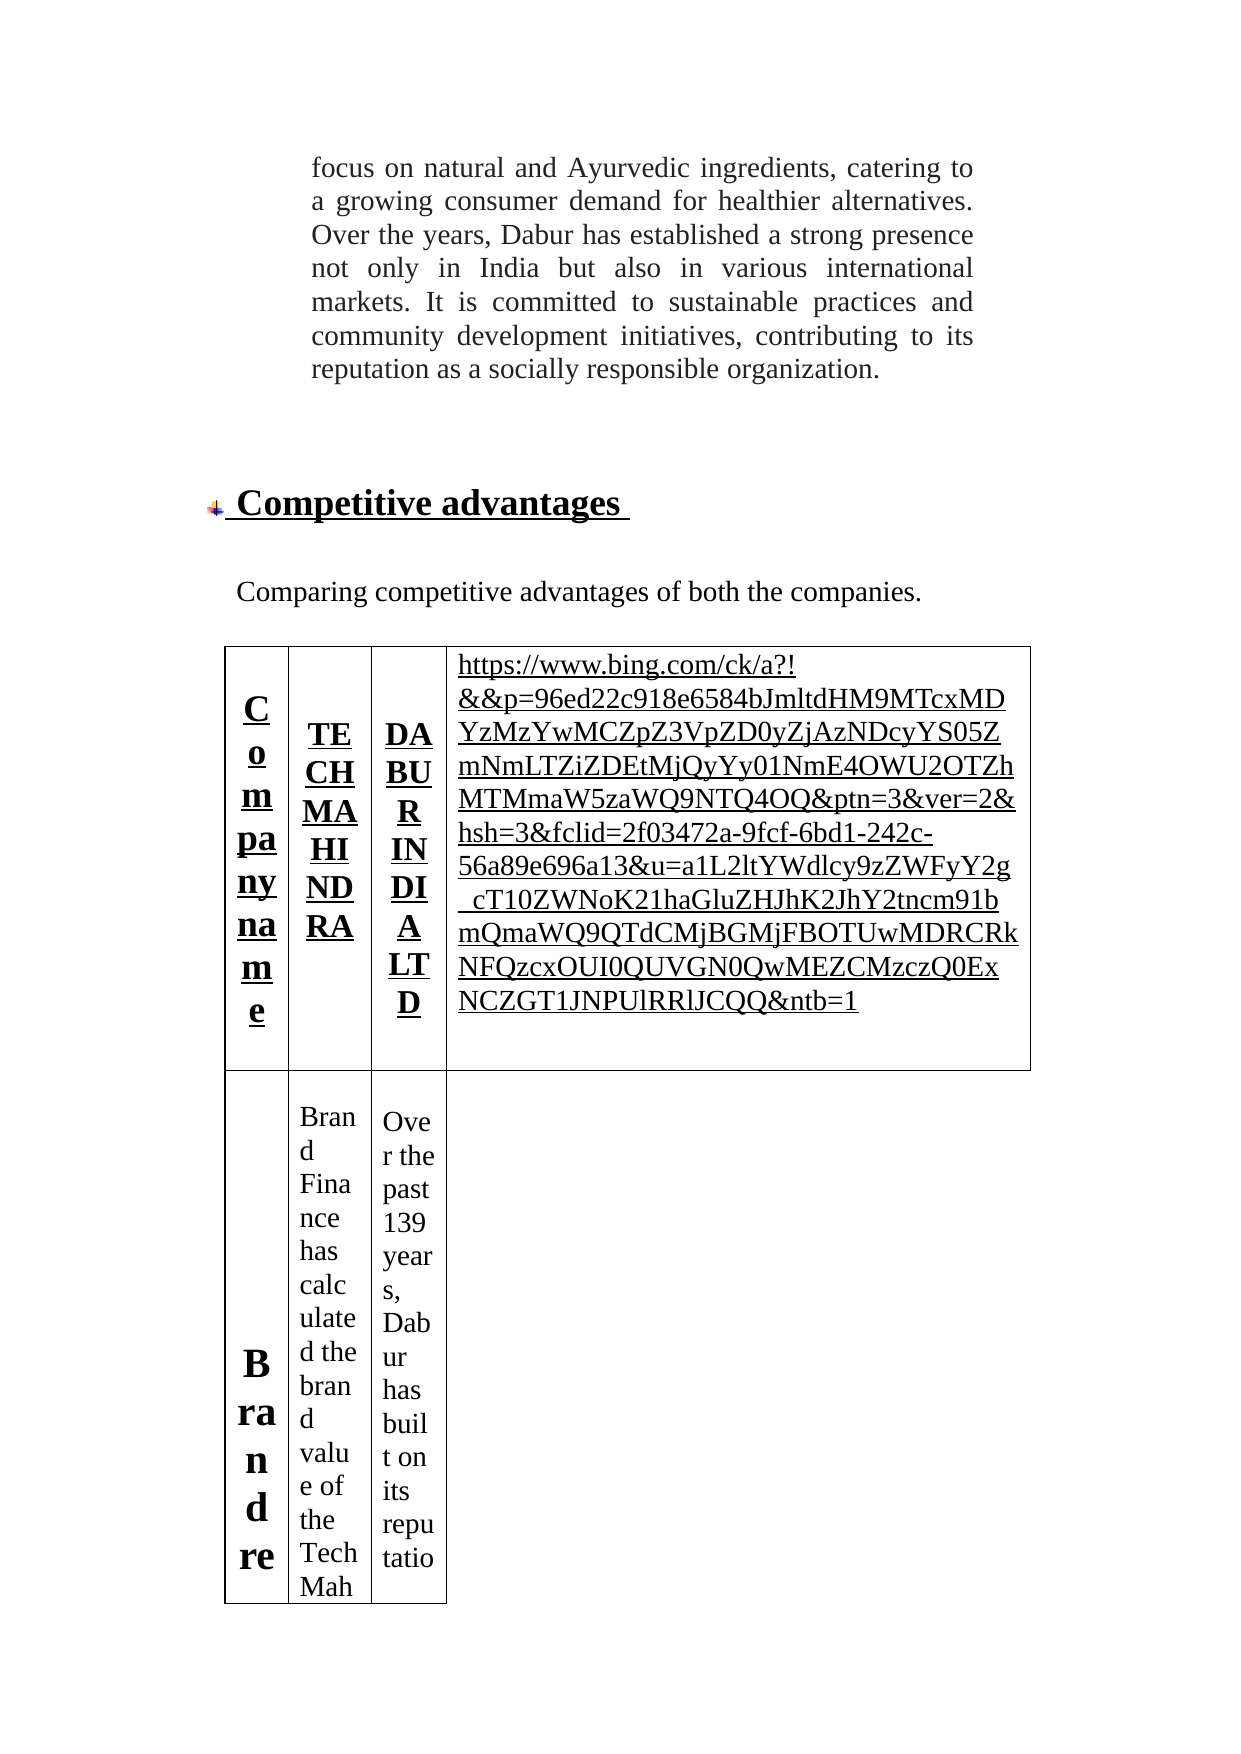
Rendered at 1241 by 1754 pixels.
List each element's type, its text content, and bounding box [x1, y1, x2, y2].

table_header DABUR INDIA LTD [372, 647, 446, 1069]
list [274, 150, 974, 385]
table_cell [289, 1071, 371, 1602]
table_header TECH MAHINDRA [289, 647, 371, 1069]
table_cell Brand reputation [226, 1071, 288, 1602]
table_header https://www.bing.com/ck/a?!&&p=96ed22c918e6584bJmltdHM9MTcxMDYzMzYwMCZpZ3VpZD0yZjAzNDcyYS05ZmNmLTZiZDEtMjQyYy01NmE4OWU2OTZhMTMmaW5zaWQ9NTQ4OQ&ptn=3&ver=2&hsh=3&fclid=2f03472a-9fcf-6bd1-242c-56a89e696a13&u=a1L2ltYWdlcy9zZWFyY2g_cT10ZWNoK21haGluZHJhK2JhY2tncm91bmQmaWQ9QTdCMjBGMjFBOTUwMDRCRkNFQzcxOUI0QUVGN0QwMEZCMzczQ0ExNCZGT1JNPUlRRlJCQQ&ntb=1 [447, 647, 1030, 1069]
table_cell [372, 1071, 446, 1602]
table_header Company name [226, 647, 288, 1069]
picture [207, 499, 224, 516]
text Comparing competitive advantages of both the companies. [236, 574, 1019, 607]
list Competitive advantages [206, 481, 1019, 524]
